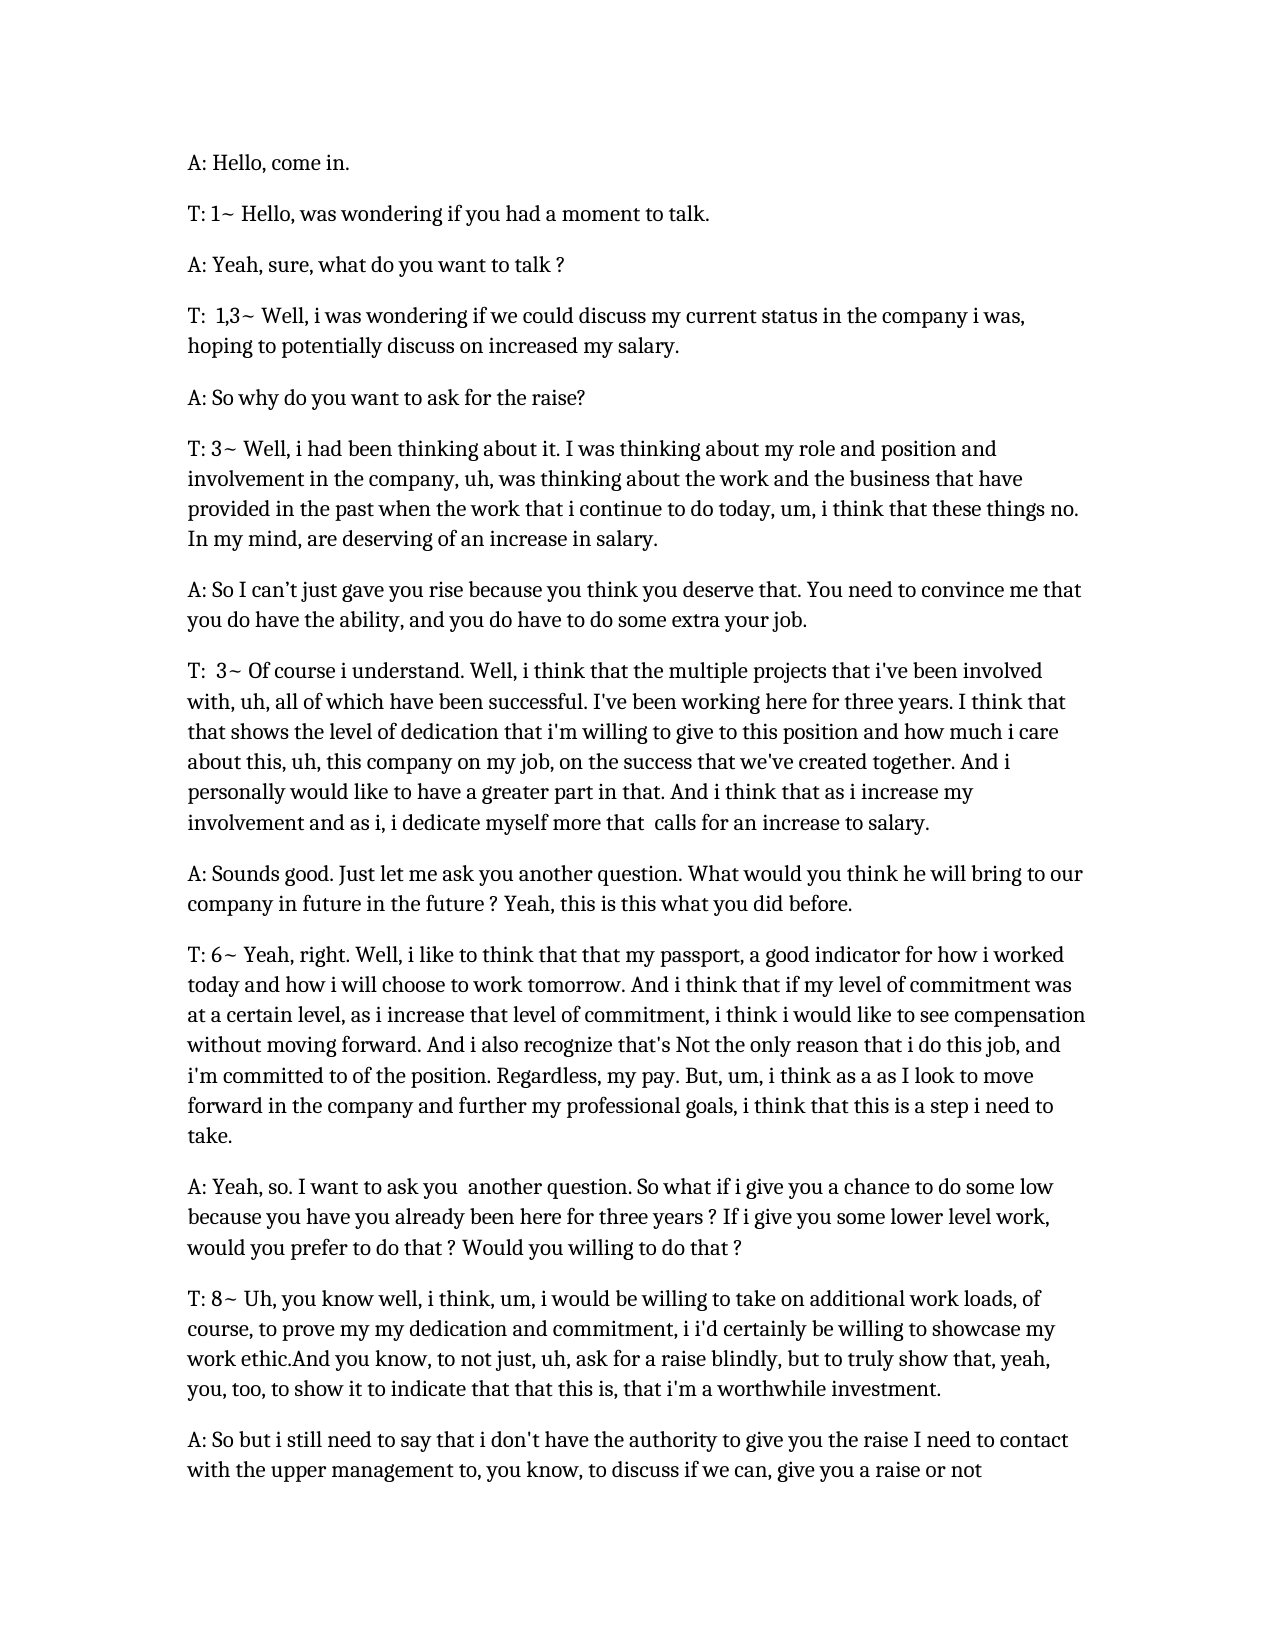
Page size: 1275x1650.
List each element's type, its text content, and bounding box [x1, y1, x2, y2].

text A: Hello, come in. [187, 150, 1087, 176]
text A: So but i still need to say that i don't have the authority to give you the raise I need to contact with the upper management to, you know, to discuss if we can, give you a raise or not [187, 1427, 1087, 1484]
text A: So why do you want to ask for the raise? [187, 384, 1087, 411]
text T: 1,3~ Well, i was wondering if we could discuss my current status in the company i was, hoping to potentially discuss on increased my salary. [187, 303, 1087, 360]
text A: Sounds good. Just let me ask you another question. What would you think he will bring to our company in future in the future ? Yeah, this is this what you did before. [187, 860, 1087, 917]
text T: 1~ Hello, was wondering if you had a moment to talk. [187, 201, 1087, 227]
text T: 6~ Yeah, right. Well, i like to think that that my passport, a good indicator for how i worked today and how i will choose to work tomorrow. And i think that if my level of commitment was at a certain level, as i increase that level of commitment, i think i would like to see compensation without moving forward. And i also recognize that's Not the only reason that i do this job, and i'm committed to of the position. Regardless, my pay. But, um, i think as a as I look to move forward in the company and further my professional goals, i think that this is a step i need to take. [187, 942, 1087, 1149]
text A: So I can’t just gave you rise because you think you deserve that. You need to convince me that you do have the ability, and you do have to do some extra your job. [187, 577, 1087, 634]
text T: 8~ Uh, you know well, i think, um, i would be willing to take on additional work loads, of course, to prove my my dedication and commitment, i i'd certainly be willing to showcase my work ethic.And you know, to not just, uh, ask for a raise blindly, but to truly show that, yeah, you, too, to show it to indicate that that this is, that i'm a worthwhile investment. [187, 1285, 1087, 1402]
text A: Yeah, sure, what do you want to talk ? [187, 252, 1087, 278]
text T: 3~ Of course i understand. Well, i think that the multiple projects that i've been involved with, uh, all of which have been successful. I've been working here for three years. I think that that shows the level of dedication that i'm willing to give to this position and how much i care about this, uh, this company on my job, on the success that we've created together. And i personally would like to have a greater part in that. And i think that as i increase my involvement and as i, i dedicate myself more that calls for an increase to salary. [187, 658, 1087, 836]
text A: Yeah, so. I want to ask you another question. So what if i give you a chance to do some low because you have you already been here for three years ? If i give you some lower level work, would you prefer to do that ? Would you willing to do that ? [187, 1174, 1087, 1261]
text T: 3~ Well, i had been thinking about it. I was thinking about my role and position and involvement in the company, uh, was thinking about the work and the business that have provided in the past when the work that i continue to do today, um, i think that these things no. In my mind, are deserving of an increase in salary. [187, 435, 1087, 552]
